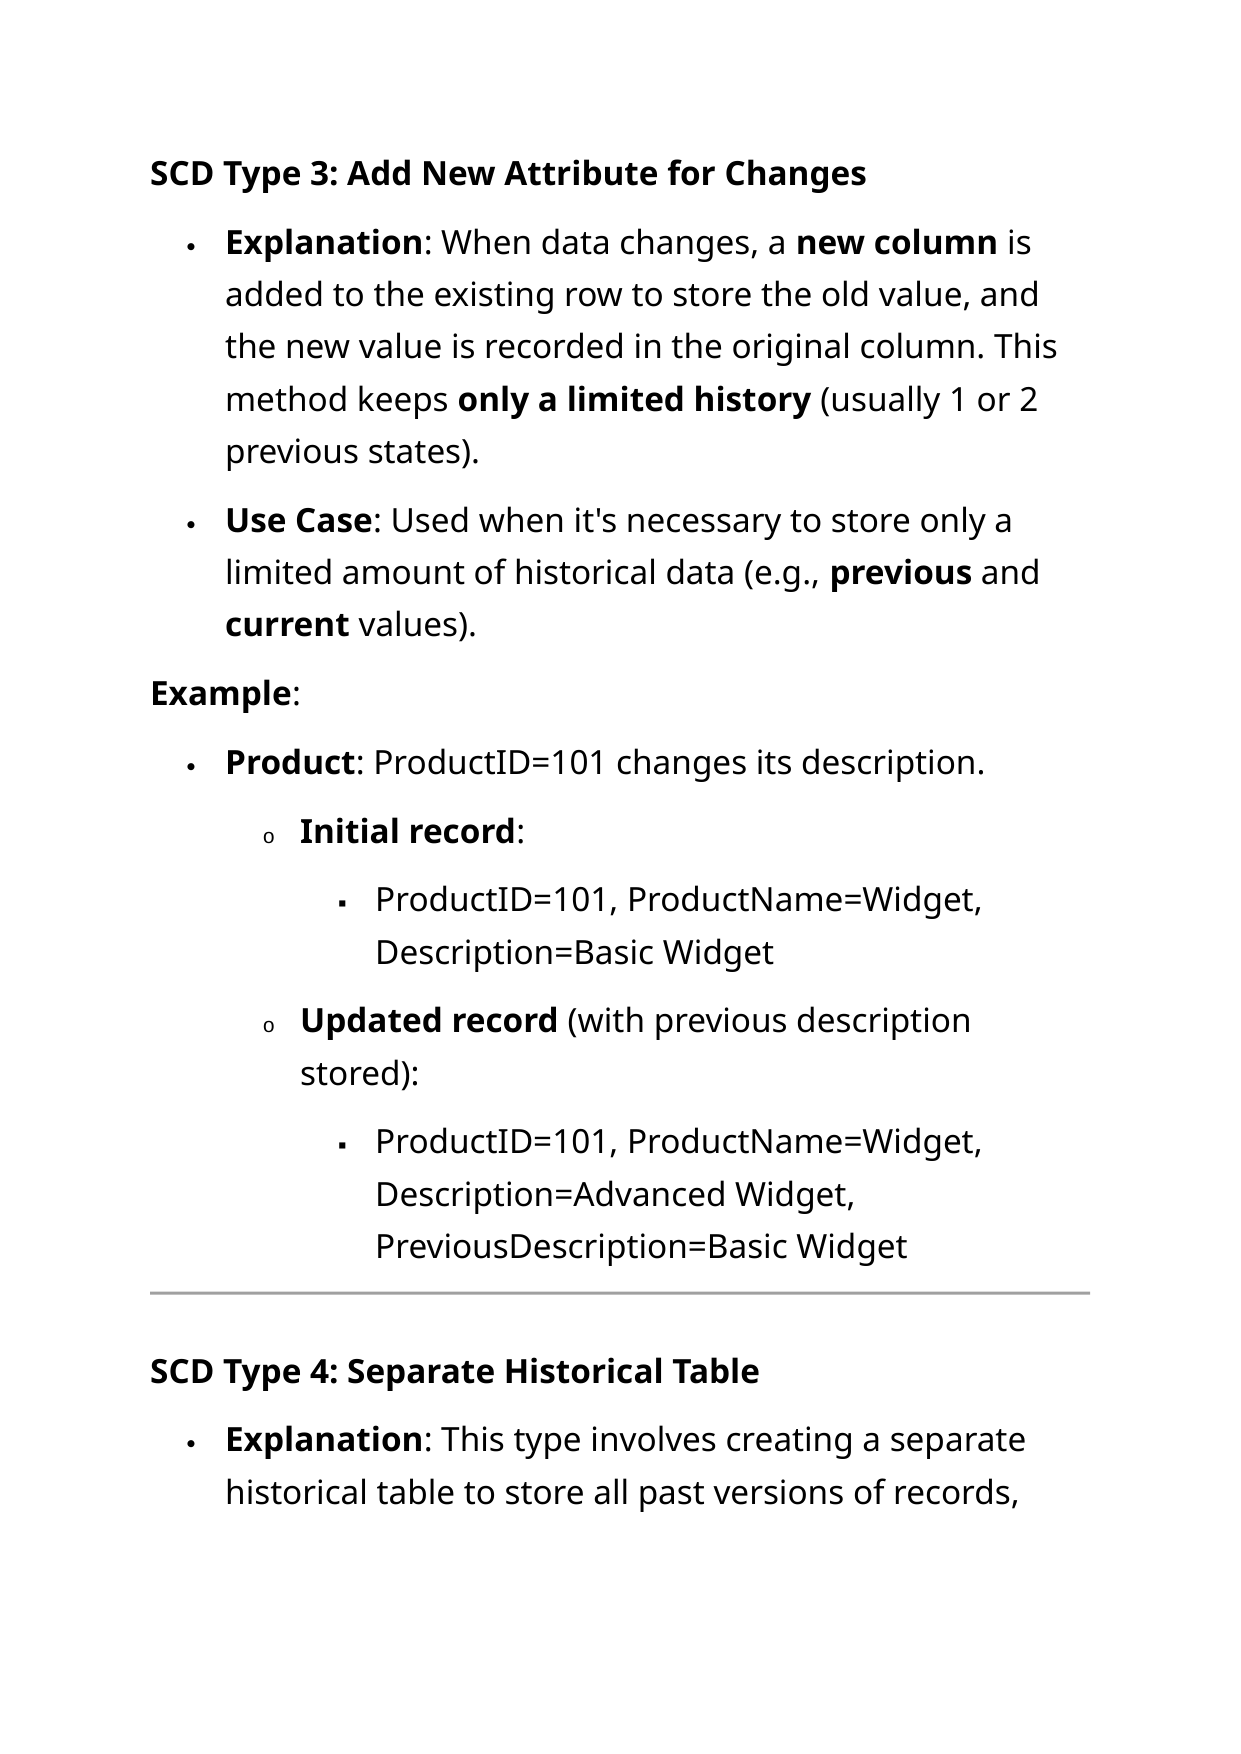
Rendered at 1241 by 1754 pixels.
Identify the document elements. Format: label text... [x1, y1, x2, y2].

text SCD Type 3: Add New Attribute for Changes [150, 150, 1090, 195]
list ProductID=101, ProductName=Widget, Description=Advanced Widget, PreviousDescription=Basic Widget [337, 1118, 1090, 1268]
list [187, 1416, 1090, 1514]
list Updated record (with previous description stored): [262, 997, 1090, 1095]
text SCD Type 4: Separate Historical Table [150, 1347, 1090, 1393]
list Explanation: When data changes, a new column is added to the existing row to store the old value, and the new value is recorded in the original column. This method keeps only a limited history (usually 1 or 2 previous states). [187, 219, 1090, 473]
list Use Case: Used when it's necessary to store only a limited amount of historical data (e.g., previous and current values). [187, 496, 1090, 646]
list ProductID=101, ProductName=Widget, Description=Basic Widget [337, 876, 1090, 974]
list Initial record: [262, 807, 1090, 853]
text Example: [150, 670, 1090, 715]
list Product: ProductID=101 changes its description. [187, 738, 1090, 784]
